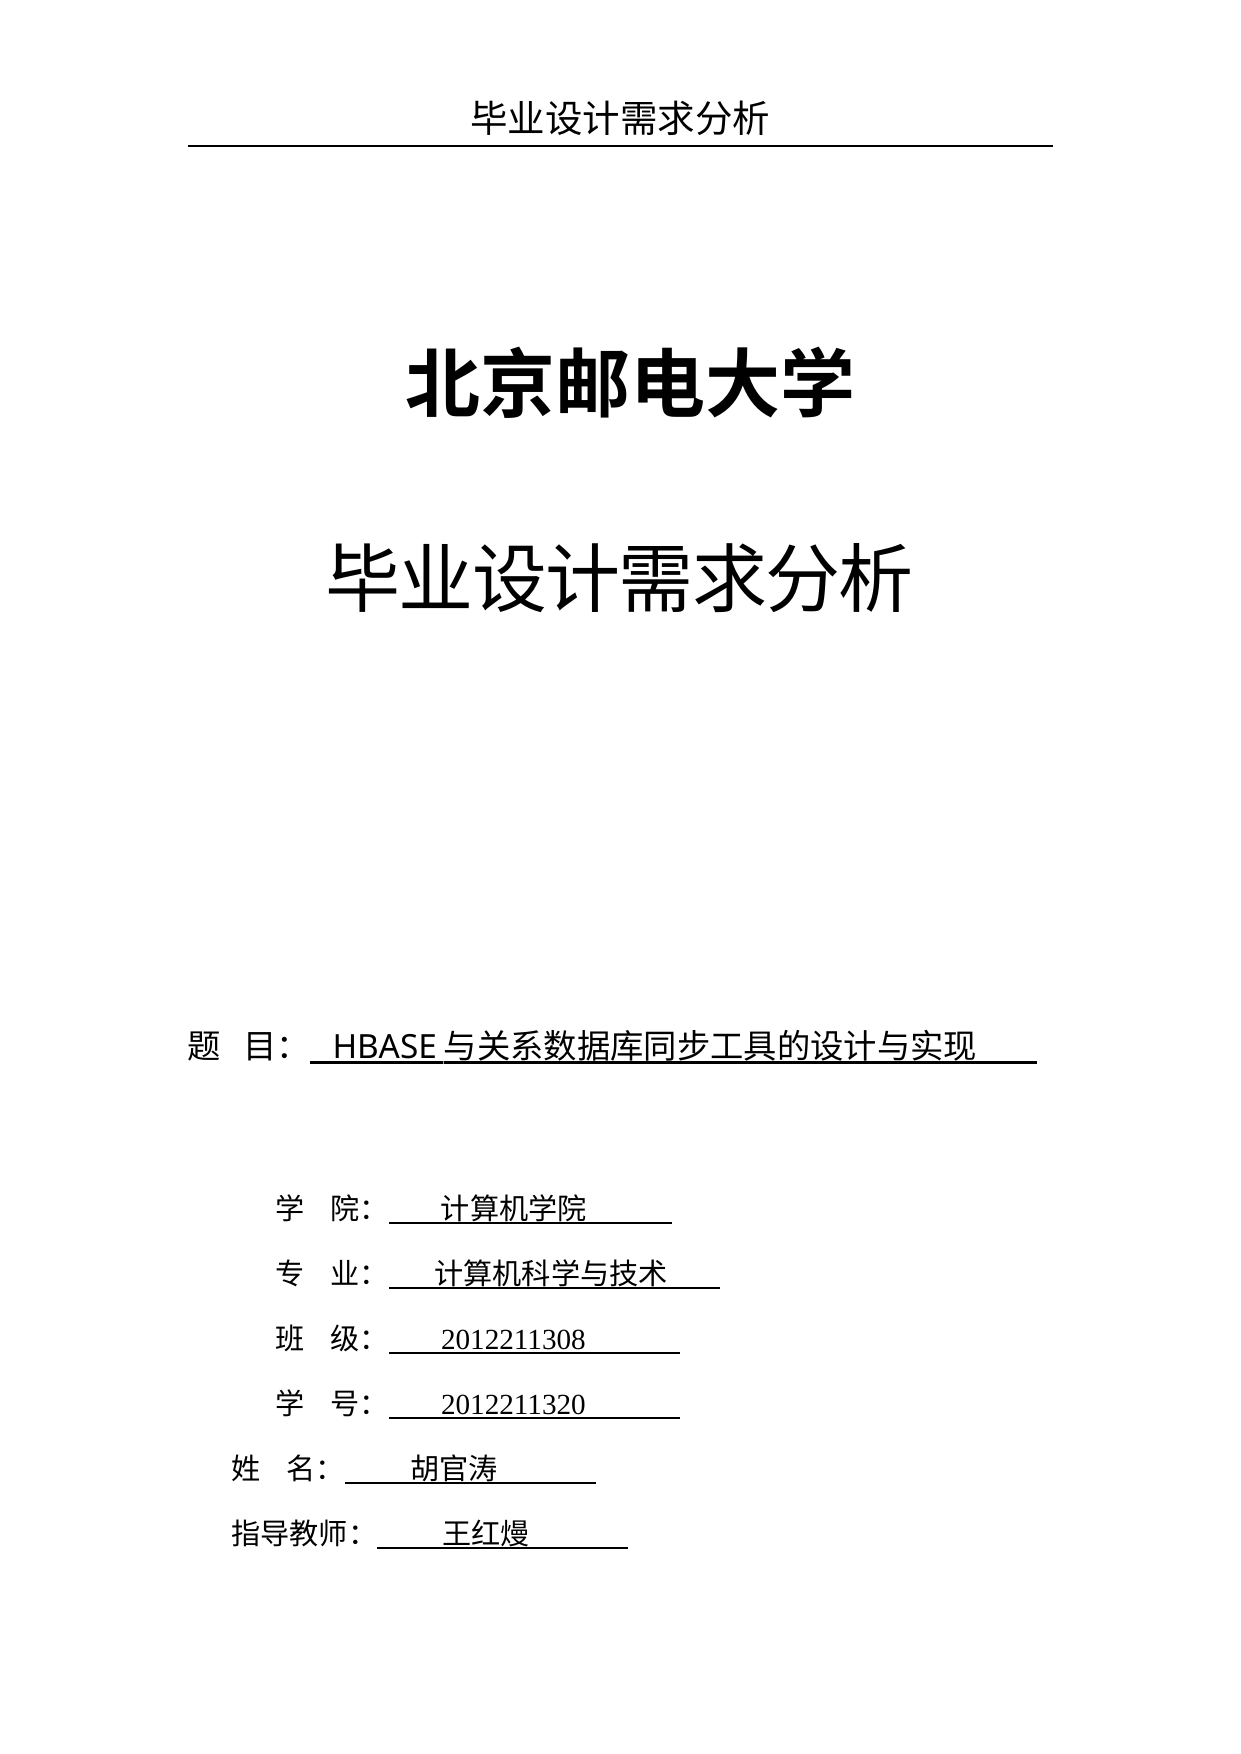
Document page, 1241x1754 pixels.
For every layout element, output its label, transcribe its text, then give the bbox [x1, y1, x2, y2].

text 专 业： 计算机科学与技术 [187, 1239, 1053, 1304]
text 北京邮电大学 [187, 314, 1053, 444]
text 学 院： 计算机学院 [187, 1174, 1053, 1239]
text 毕业设计需求分析 [187, 509, 1053, 639]
text 班 级： 2012211308 [187, 1304, 1053, 1369]
text 题 目： HBASE与关系数据库同步工具的设计与实现 [187, 1012, 1053, 1077]
text 指导教师： 王红熳 [187, 1499, 1053, 1564]
text 姓 名： 胡官涛 [187, 1434, 1053, 1499]
text 学 号： 2012211320 [187, 1369, 1053, 1434]
